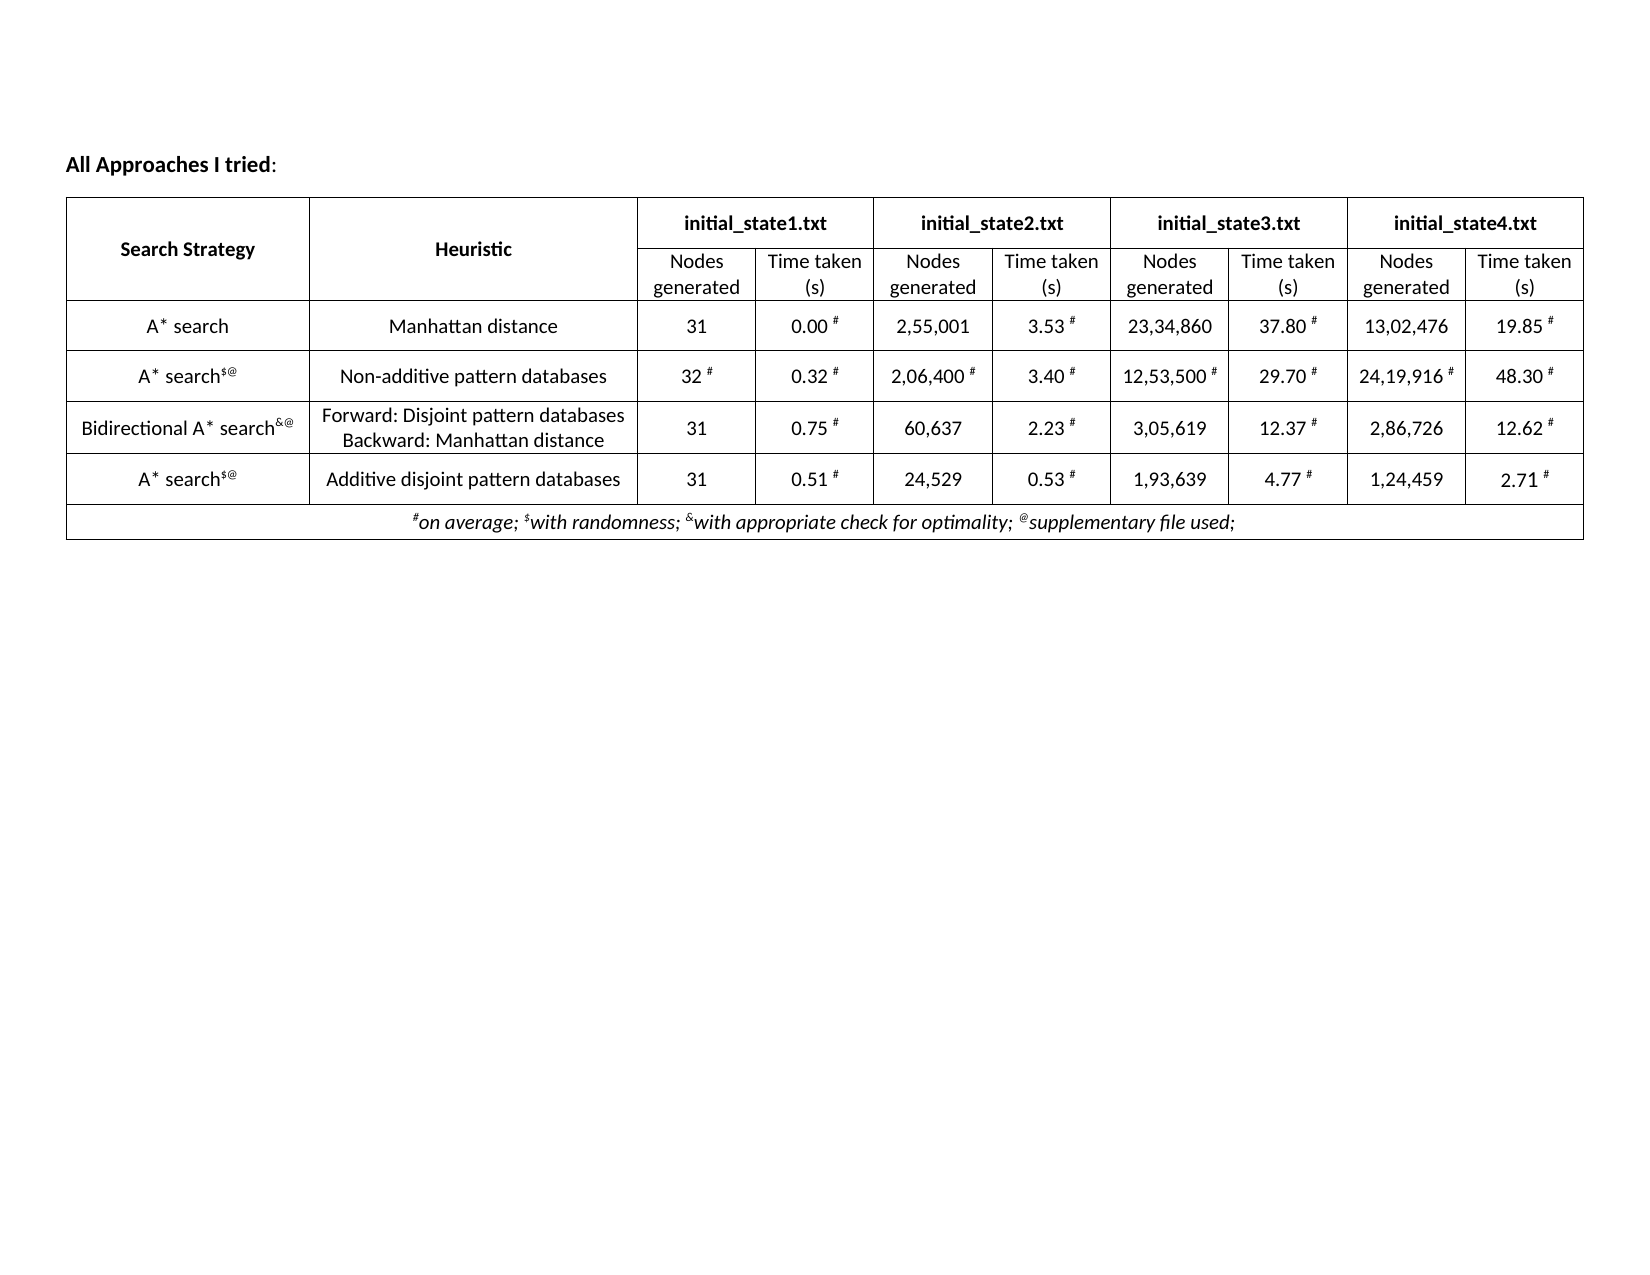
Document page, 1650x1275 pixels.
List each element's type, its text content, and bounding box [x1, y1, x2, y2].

table_cell 3.40 # [993, 351, 1110, 401]
table_cell Time taken (s) [1466, 249, 1583, 299]
table_cell 24,529 [874, 454, 992, 504]
table_cell 31 [638, 301, 755, 350]
table_cell 0.32 # [756, 351, 873, 401]
table_cell 1,24,459 [1348, 454, 1465, 504]
table_cell 1,93,639 [1111, 454, 1228, 504]
table_cell 2,86,726 [1348, 402, 1465, 453]
table_cell Time taken (s) [756, 249, 873, 299]
table_cell Forward: Disjoint pattern databases Backward: Manhattan distance [310, 402, 637, 453]
table_header initial_state4.txt [1348, 198, 1583, 248]
table_cell 29.70 # [1229, 351, 1347, 401]
table_cell Additive disjoint pattern databases [310, 454, 637, 504]
table_cell A* search [67, 301, 309, 350]
table_cell 3,05,619 [1111, 402, 1228, 453]
table_cell 48.30 # [1466, 351, 1583, 401]
table_cell Time taken (s) [993, 249, 1110, 299]
table_header initial_state1.txt [638, 198, 873, 248]
text All Approaches I tried: [66, 150, 1584, 178]
table_cell 13,02,476 [1348, 301, 1465, 350]
table_cell Nodes generated [874, 249, 992, 299]
table_cell 31 [638, 454, 755, 504]
table_cell 19.85 # [1466, 301, 1583, 350]
table_cell Non-additive pattern databases [310, 351, 637, 401]
table_cell Manhattan distance [310, 301, 637, 350]
table_cell 4.77 # [1229, 454, 1347, 504]
table_cell Time taken (s) [1229, 249, 1347, 299]
table_cell 2,55,001 [874, 301, 992, 350]
table_header initial_state2.txt [874, 198, 1110, 248]
table_cell Nodes generated [638, 249, 755, 299]
table_cell Nodes generated [1111, 249, 1228, 299]
table_cell 31 [638, 402, 755, 453]
table_cell 0.53 # [993, 454, 1110, 504]
table_cell 3.53 # [993, 301, 1110, 350]
table_cell 0.51 # [756, 454, 873, 504]
table_cell 2.71 # [1466, 454, 1583, 504]
table_cell Bidirectional A* search&@ [67, 402, 309, 453]
table_cell A* search$@ [67, 351, 309, 401]
table_cell 2.23 # [993, 402, 1110, 453]
table_cell 60,637 [874, 402, 992, 453]
table_cell 32 # [638, 351, 755, 401]
table_cell #on average; $with randomness; &with appropriate check for optimality; @supplementary file used; [67, 505, 1583, 538]
table_cell 37.80 # [1229, 301, 1347, 350]
table_cell 2,06,400 # [874, 351, 992, 401]
table_header Search Strategy [67, 198, 309, 299]
table_header Heuristic [310, 198, 637, 299]
table_cell 12.37 # [1229, 402, 1347, 453]
table_cell 23,34,860 [1111, 301, 1228, 350]
table_cell 0.75 # [756, 402, 873, 453]
table_cell 12,53,500 # [1111, 351, 1228, 401]
table_header initial_state3.txt [1111, 198, 1347, 248]
table_cell A* search$@ [67, 454, 309, 504]
table_cell 24,19,916 # [1348, 351, 1465, 401]
table_cell 12.62 # [1466, 402, 1583, 453]
table_cell 0.00 # [756, 301, 873, 350]
table_cell Nodes generated [1348, 249, 1465, 299]
